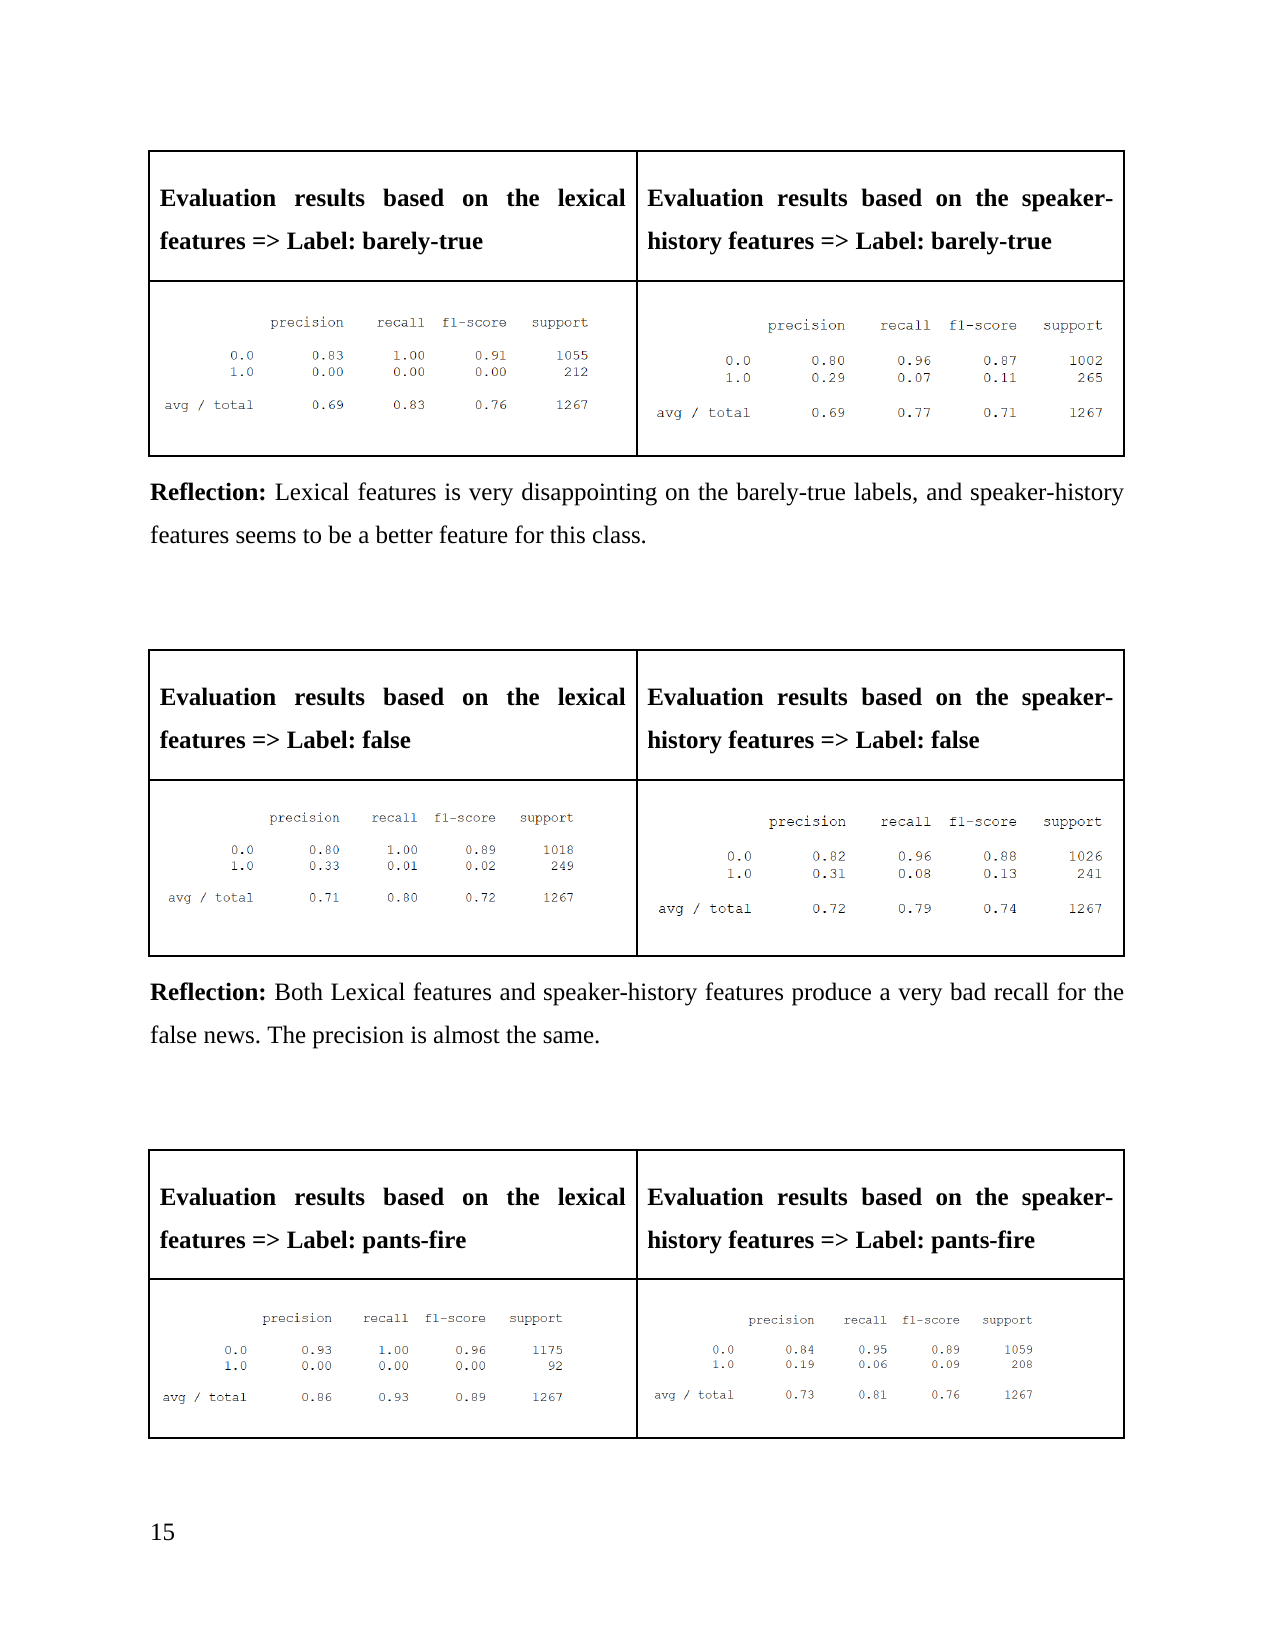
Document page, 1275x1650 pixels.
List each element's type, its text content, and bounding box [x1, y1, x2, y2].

table_cell [638, 781, 1123, 954]
table_header Evaluation results based on the lexical features => Label: pants-fire [150, 1151, 636, 1278]
table_header Evaluation results based on the speaker-history features => Label: false [638, 651, 1123, 778]
picture [647, 313, 1113, 430]
table_cell [638, 282, 1123, 454]
table_cell [638, 1280, 1123, 1437]
picture [647, 811, 1110, 930]
text Reflection: Both Lexical features and speaker-history features produce a very bad recall for the false news. The precision is almost the same. [150, 977, 1125, 1049]
picture [159, 313, 591, 417]
table_header Evaluation results based on the speaker-history features => Label: pants-fire [638, 1151, 1123, 1278]
picture [647, 1311, 1044, 1413]
table_header Evaluation results based on the speaker-history features => Label: barely-true [638, 152, 1123, 280]
table_header Evaluation results based on the lexical features => Label: barely-true [150, 152, 636, 280]
table_cell [150, 1280, 636, 1437]
picture [159, 1311, 568, 1409]
table_cell [150, 781, 636, 954]
table_cell [150, 282, 636, 454]
picture [159, 811, 581, 911]
text Reflection: Lexical features is very disappointing on the barely-true labels, and speaker-history features seems to be a better feature for this class. [150, 477, 1125, 549]
table_header Evaluation results based on the lexical features => Label: false [150, 651, 636, 778]
